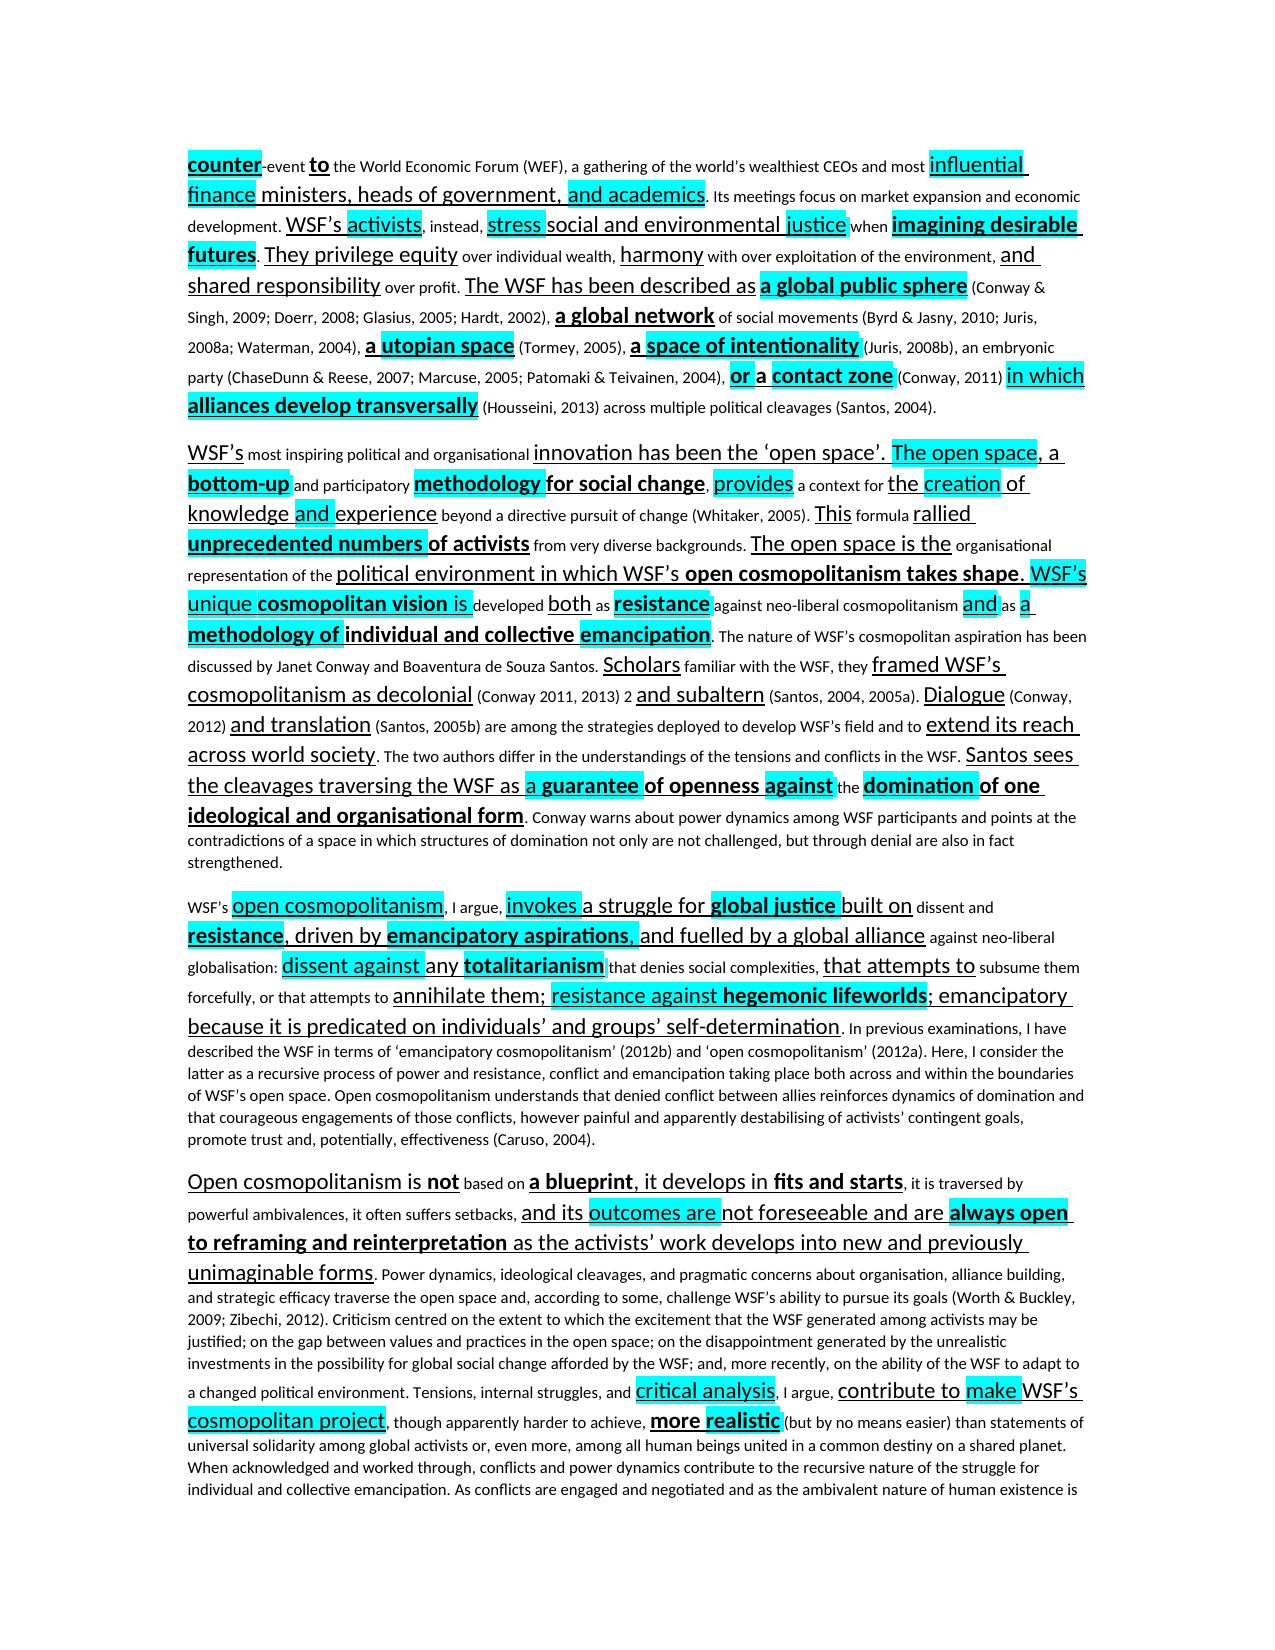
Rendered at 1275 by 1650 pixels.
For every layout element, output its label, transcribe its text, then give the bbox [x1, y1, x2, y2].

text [187, 1167, 1087, 1500]
text WSF’s most inspiring political and organisational innovation has been the ‘open space’. The open space, a bottom-up and participatory methodology for social change, provides a context for the creation of knowledge and experience beyond a directive pursuit of change (Whitaker, 2005). This formula rallied unprecedented numbers of activists from very diverse backgrounds. The open space is the organisational representation of the political environment in which WSF’s open cosmopolitanism takes shape. WSF’s unique cosmopolitan vision is developed both as resistance against neo-liberal cosmopolitanism and as a methodology of individual and collective emancipation. The nature of WSF’s cosmopolitan aspiration has been discussed by Janet Conway and Boaventura de Souza Santos. Scholars familiar with the WSF, they framed WSF’s cosmopolitanism as decolonial (Conway 2011, 2013) 2 and subaltern (Santos, 2004, 2005a). Dialogue (Conway, 2012) and translation (Santos, 2005b) are among the strategies deployed to develop WSF’s field and to extend its reach across world society. The two authors differ in the understandings of the tensions and conflicts in the WSF. Santos sees the cleavages traversing the WSF as a guarantee of openness against the domination of one ideological and organisational form. Conway warns about power dynamics among WSF participants and points at the contradictions of a space in which structures of domination not only are not challenged, but through denial are also in fact strengthened. [187, 438, 1087, 873]
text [187, 150, 1087, 420]
text WSF’s open cosmopolitanism, I argue, invokes a struggle for global justice built on dissent and resistance, driven by emancipatory aspirations, and fuelled by a global alliance against neo-liberal globalisation: dissent against any totalitarianism that denies social complexities, that attempts to subsume them forcefully, or that attempts to annihilate them; resistance against hegemonic lifeworlds; emancipatory because it is predicated on individuals’ and groups’ self-determination. In previous examinations, I have described the WSF in terms of ‘emancipatory cosmopolitanism’ (2012b) and ‘open cosmopolitanism’ (2012a). Here, I consider the latter as a recursive process of power and resistance, conflict and emancipation taking place both across and within the boundaries of WSF’s open space. Open cosmopolitanism understands that denied conflict between allies reinforces dynamics of domination and that courageous engagements of those conflicts, however painful and apparently destabilising of activists’ contingent goals, promote trust and, potentially, effectiveness (Caruso, 2004). [187, 891, 1087, 1149]
